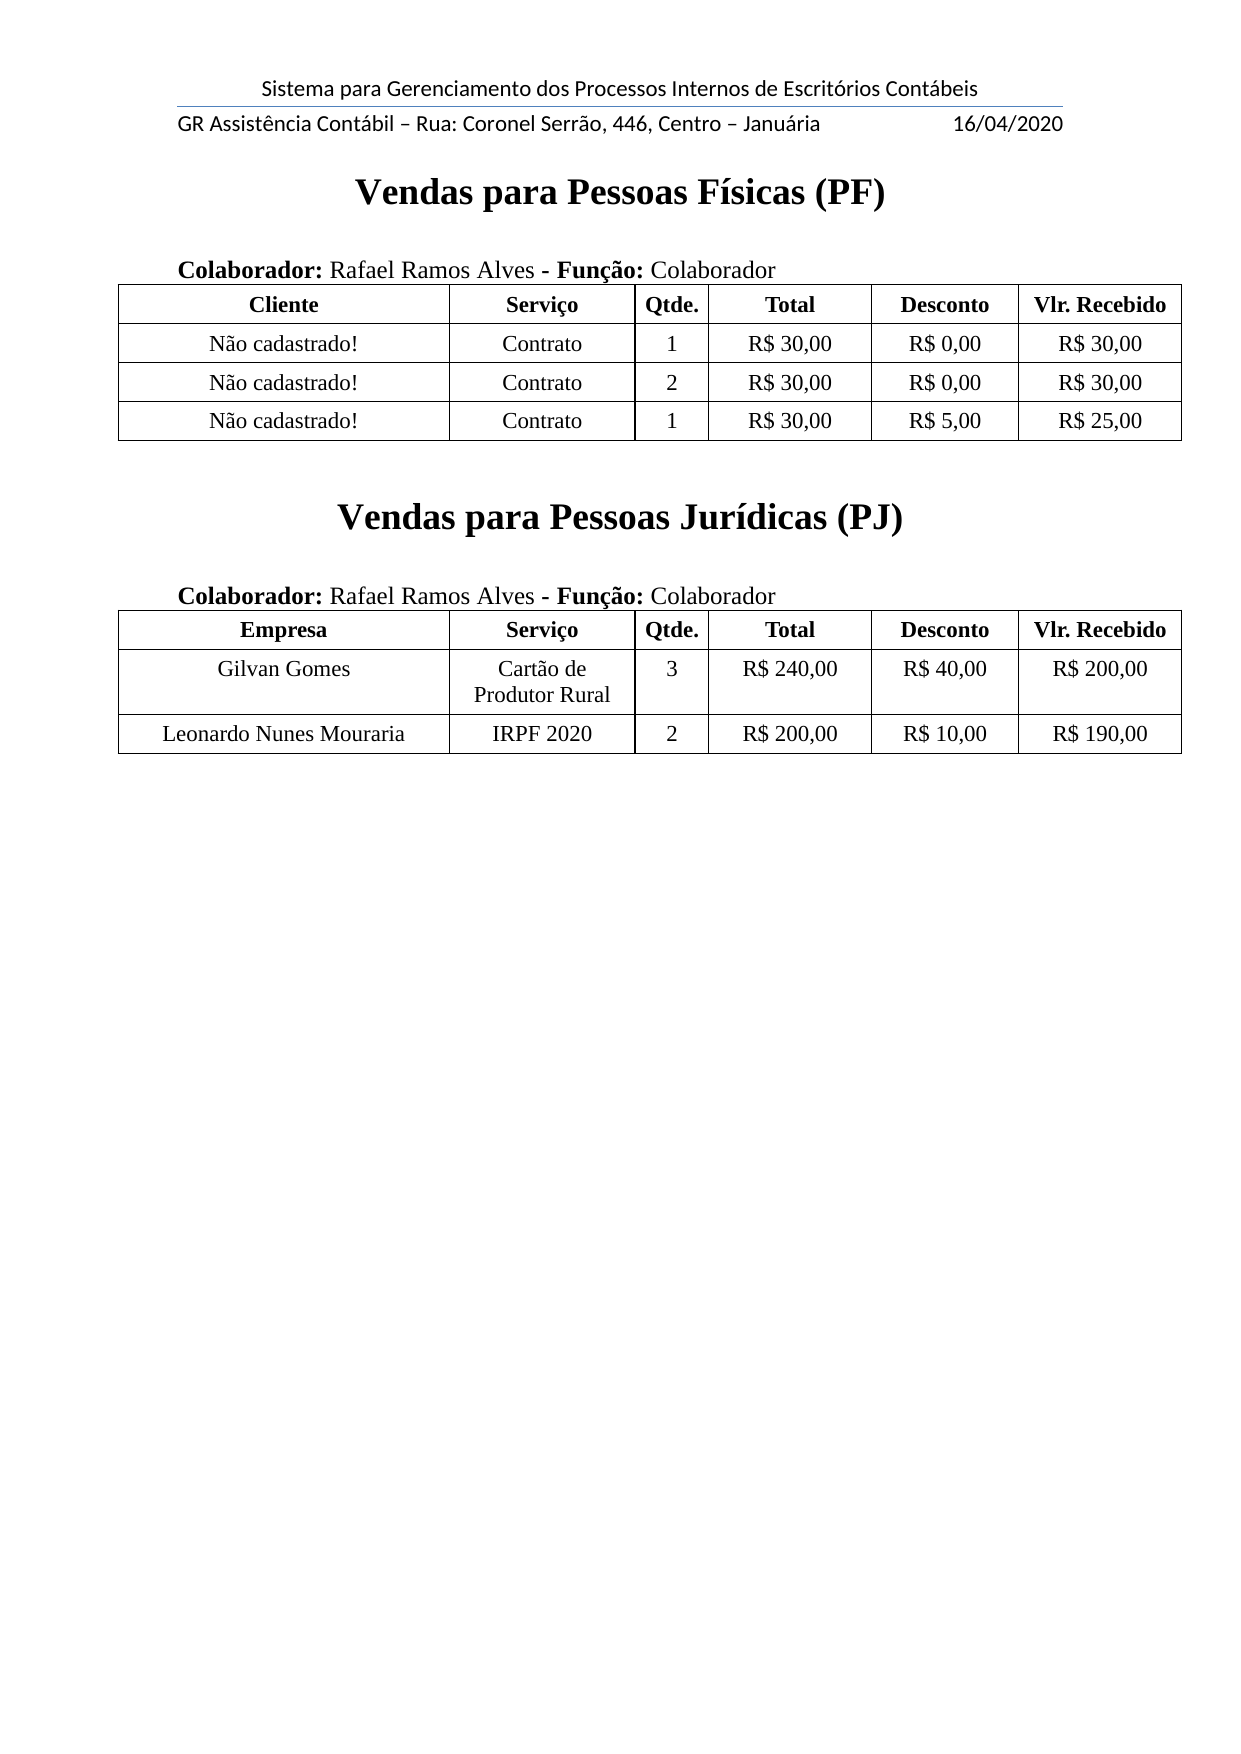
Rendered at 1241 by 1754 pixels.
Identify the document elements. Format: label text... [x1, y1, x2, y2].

table_header Vlr. Recebido [1019, 285, 1181, 323]
table_cell Contrato [450, 324, 634, 362]
table_cell 3 [636, 650, 708, 714]
table_cell 1 [636, 402, 708, 440]
table_cell 1 [636, 324, 708, 362]
table_cell Não cadastrado! [119, 402, 449, 440]
table_header Empresa [119, 611, 449, 648]
table_cell Contrato [450, 363, 634, 401]
text Colaborador: Rafael Ramos Alves - Função: Colaborador [177, 581, 1063, 609]
table_header Cliente [119, 285, 449, 323]
table_cell 2 [636, 363, 708, 401]
table_cell R$ 5,00 [872, 402, 1018, 440]
table_cell R$ 30,00 [1019, 363, 1181, 401]
table_header Qtde. [636, 285, 708, 323]
table_cell R$ 30,00 [1019, 324, 1181, 362]
table_cell R$ 200,00 [709, 715, 871, 752]
table_cell Leonardo Nunes Mouraria [119, 715, 449, 752]
table_cell Gilvan Gomes [119, 650, 449, 714]
text Vendas para Pessoas Físicas (PF) [177, 169, 1063, 212]
table_cell R$ 240,00 [709, 650, 871, 714]
table_cell R$ 30,00 [709, 363, 871, 401]
table_cell 2 [636, 715, 708, 752]
table_cell Não cadastrado! [119, 324, 449, 362]
table_cell R$ 190,00 [1019, 715, 1181, 752]
table_cell R$ 25,00 [1019, 402, 1181, 440]
table_header Serviço [450, 285, 634, 323]
table_cell R$ 0,00 [872, 363, 1018, 401]
table_cell R$ 30,00 [709, 324, 871, 362]
table_cell Cartão de Produtor Rural [450, 650, 634, 714]
table_header Desconto [872, 285, 1018, 323]
table_cell Contrato [450, 402, 634, 440]
table_cell R$ 40,00 [872, 650, 1018, 714]
table_header Serviço [450, 611, 634, 648]
table_cell R$ 10,00 [872, 715, 1018, 752]
table_header Desconto [872, 611, 1018, 648]
table_header Total [709, 285, 871, 323]
table_header Vlr. Recebido [1019, 611, 1181, 648]
table_cell R$ 200,00 [1019, 650, 1181, 714]
table_cell R$ 30,00 [709, 402, 871, 440]
table_header Total [709, 611, 871, 648]
table_cell R$ 0,00 [872, 324, 1018, 362]
text Colaborador: Rafael Ramos Alves - Função: Colaborador [177, 256, 1063, 284]
table_cell IRPF 2020 [450, 715, 634, 752]
table_cell Não cadastrado! [119, 363, 449, 401]
table_header Qtde. [636, 611, 708, 648]
text Vendas para Pessoas Jurídicas (PJ) [177, 494, 1063, 538]
